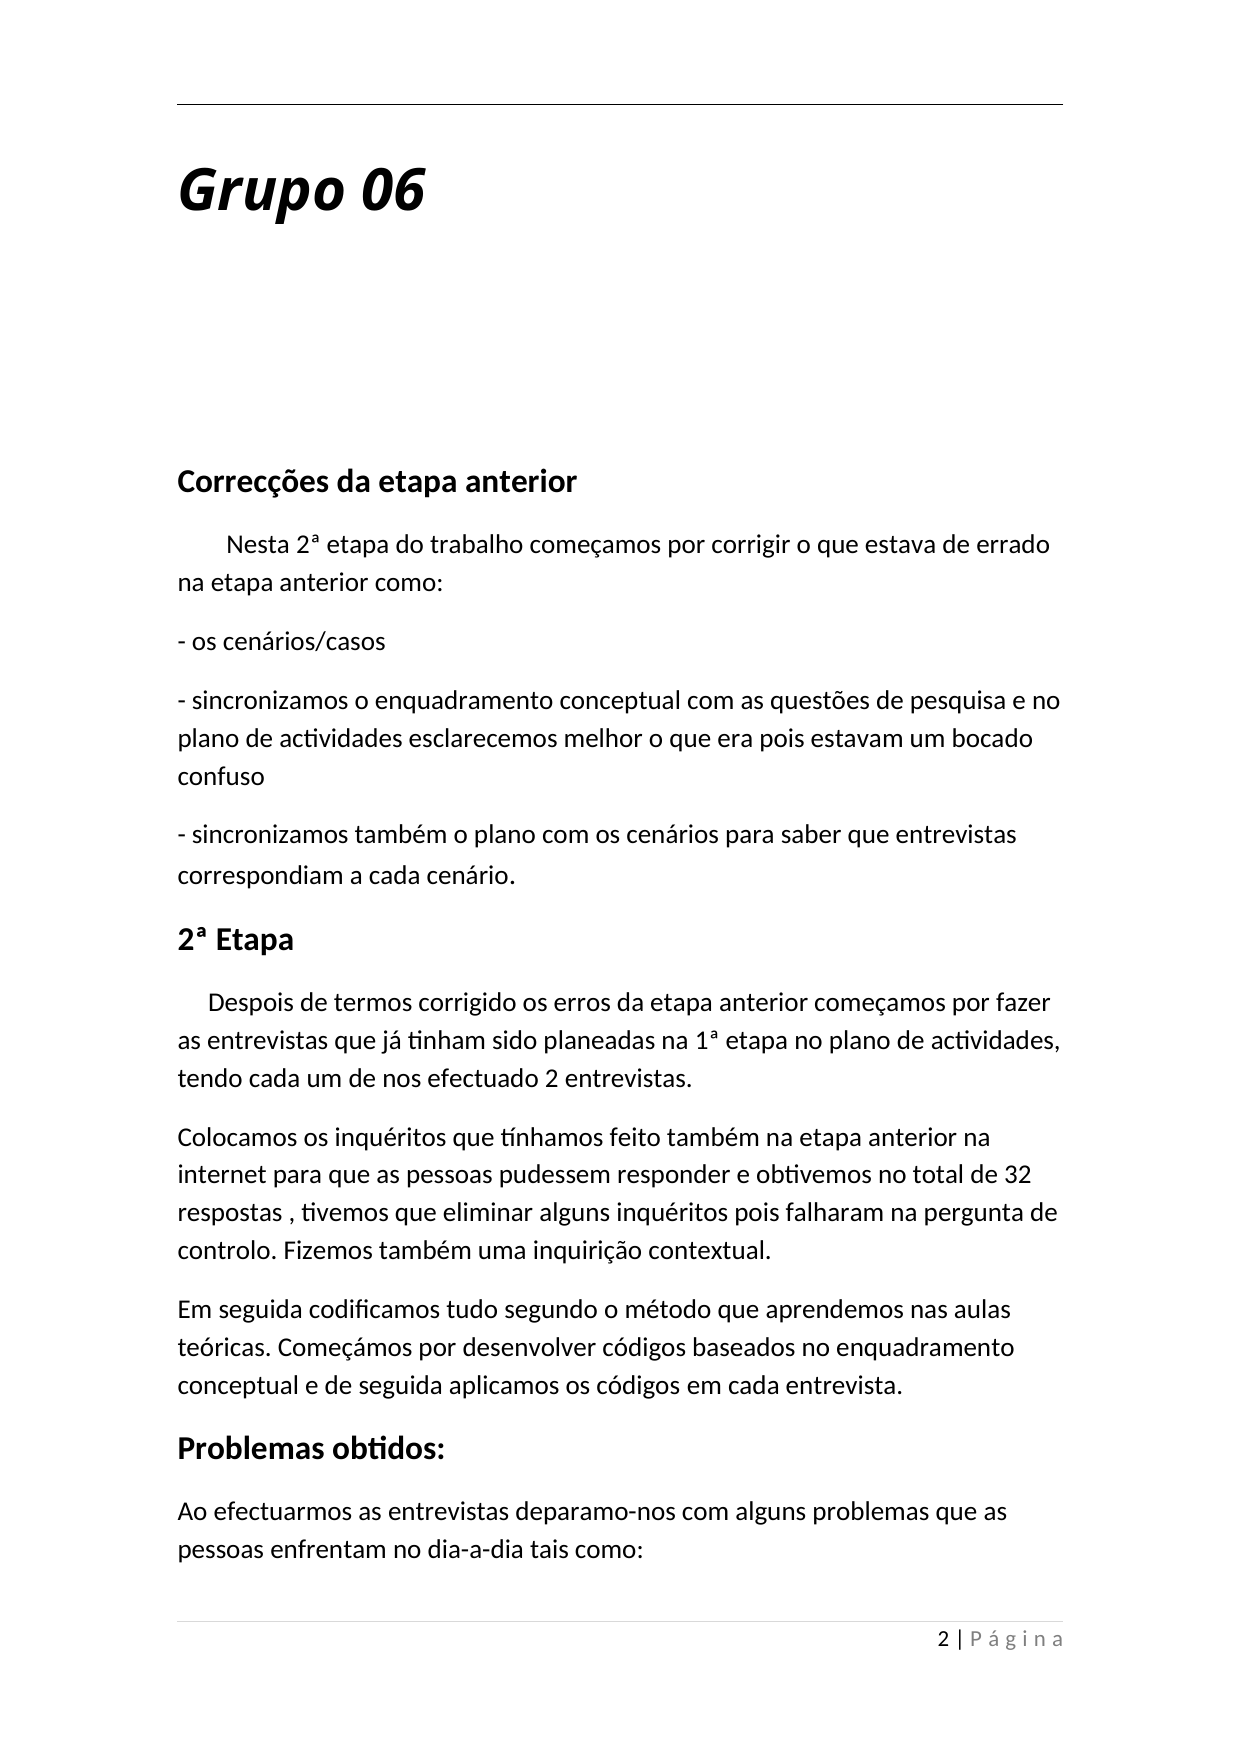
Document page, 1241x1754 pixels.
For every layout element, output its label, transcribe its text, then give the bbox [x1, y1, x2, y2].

text Correcções da etapa anterior [177, 460, 1063, 501]
text Nesta 2ª etapa do trabalho começamos por corrigir o que estava de errado na etapa anterior como: [177, 527, 1063, 598]
text - sincronizamos o enquadramento conceptual com as questões de pesquisa e no plano de actividades esclarecemos melhor o que era pois estavam um bocado confuso [177, 683, 1063, 792]
text 2ª Etapa [177, 918, 1063, 958]
text - os cenários/casos [177, 624, 1063, 657]
text Colocamos os inquéritos que tínhamos feito também na etapa anterior na internet para que as pessoas pudessem responder e obtivemos no total de 32 respostas , tivemos que eliminar alguns inquéritos pois falharam na pergunta de controlo. Fizemos também uma inquirição contextual. [177, 1120, 1063, 1267]
text Ao efectuarmos as entrevistas deparamo-nos com alguns problemas que as pessoas enfrentam no dia-a-dia tais como: [177, 1494, 1063, 1565]
text Problemas obtidos: [177, 1427, 1063, 1468]
text Em seguida codificamos tudo segundo o método que aprendemos nas aulas teóricas. Começámos por desenvolver códigos baseados no enquadramento conceptual e de seguida aplicamos os códigos em cada entrevista. [177, 1292, 1063, 1401]
text Grupo 06 [177, 148, 1063, 227]
text Despois de termos corrigido os erros da etapa anterior começamos por fazer as entrevistas que já tinham sido planeadas na 1ª etapa no plano de actividades, tendo cada um de nos efectuado 2 entrevistas. [177, 985, 1063, 1094]
text - sincronizamos também o plano com os cenários para saber que entrevistas correspondiam a cada cenário. [177, 817, 1063, 891]
